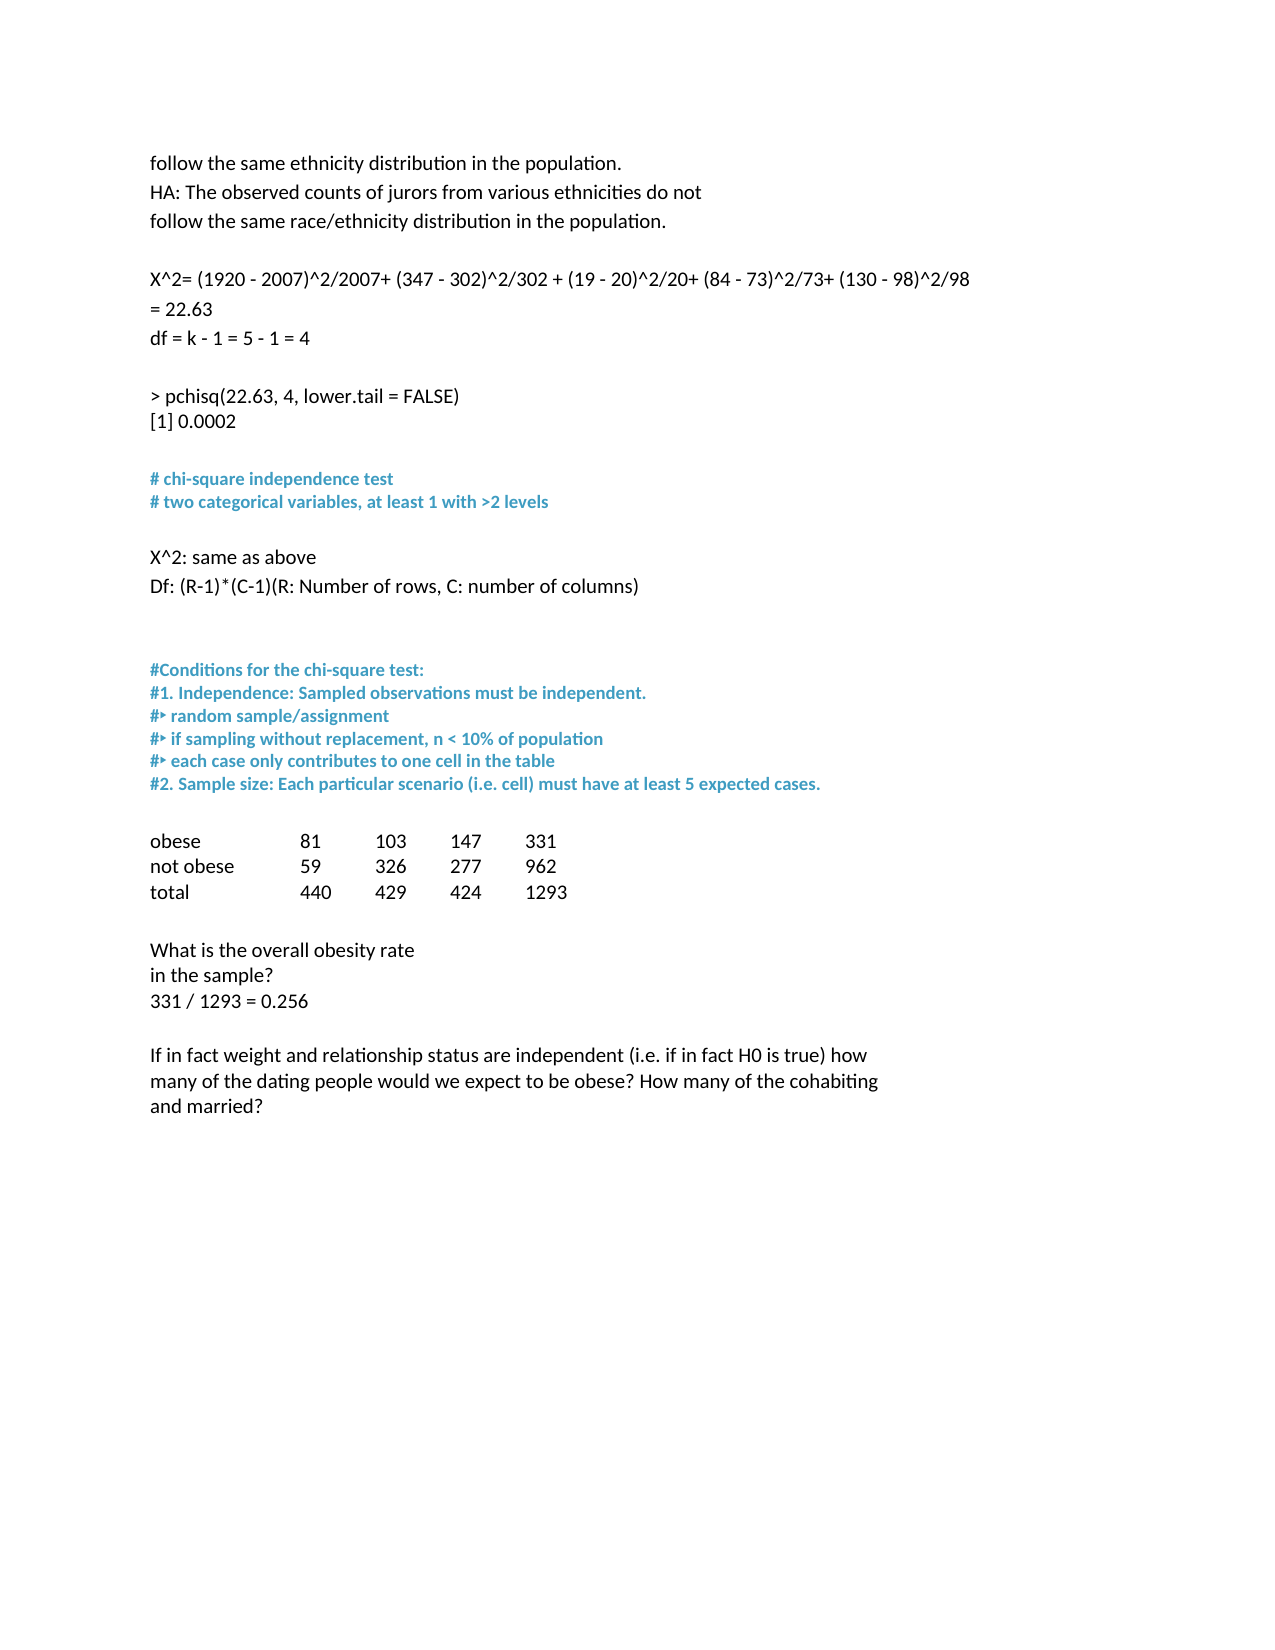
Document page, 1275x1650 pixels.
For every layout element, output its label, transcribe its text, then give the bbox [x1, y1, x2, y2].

text follow the same ethnicity distribution in the population. [150, 150, 1125, 175]
text #‣ random sample/assignment [150, 704, 1125, 727]
text #1. Independence: Sampled observations must be independent. [150, 681, 1125, 704]
text and married? [150, 1093, 1125, 1119]
text not obese 59 326 277 962 [150, 853, 1125, 879]
text # chi-square independence test [150, 467, 1125, 490]
text X^2: same as above [150, 544, 1125, 569]
text #‣ if sampling without replacement, n < 10% of population [150, 727, 1125, 750]
text [1] 0.0002 [150, 409, 1125, 434]
text If in fact weight and relationship status are independent (i.e. if in fact H0 is true) how [150, 1042, 1125, 1068]
text df = k - 1 = 5 - 1 = 4 [150, 325, 1125, 350]
text obese 81 103 147 331 [150, 828, 1125, 853]
text total 440 429 424 1293 [150, 879, 1125, 904]
text #2. Sample size: Each particular scenario (i.e. cell) must have at least 5 expected cases. [150, 773, 1125, 796]
text in the sample? [150, 962, 1125, 988]
text many of the dating people would we expect to be obese? How many of the cohabiting [150, 1068, 1125, 1093]
text #Conditions for the chi-square test: [150, 658, 1125, 681]
text 331 / 1293 = 0.256 [150, 988, 1125, 1013]
text HA: The observed counts of jurors from various ethnicities do not [150, 179, 1125, 204]
text #‣ each case only contributes to one cell in the table [150, 750, 1125, 773]
text X^2= (1920 - 2007)^2/2007+ (347 - 302)^2/302 + (19 - 20)^2/20+ (84 - 73)^2/73+ (130 - 98)^2/98 [150, 267, 1125, 292]
text = 22.63 [150, 296, 1125, 321]
text > pchisq(22.63, 4, lower.tail = FALSE) [150, 383, 1125, 409]
text Df: (R-1)*(C-1)(R: Number of rows, C: number of columns) [150, 573, 1125, 599]
text What is the overall obesity rate [150, 937, 1125, 962]
text follow the same race/ethnicity distribution in the population. [150, 208, 1125, 234]
text # two categorical variables, at least 1 with >2 levels [150, 490, 1125, 513]
